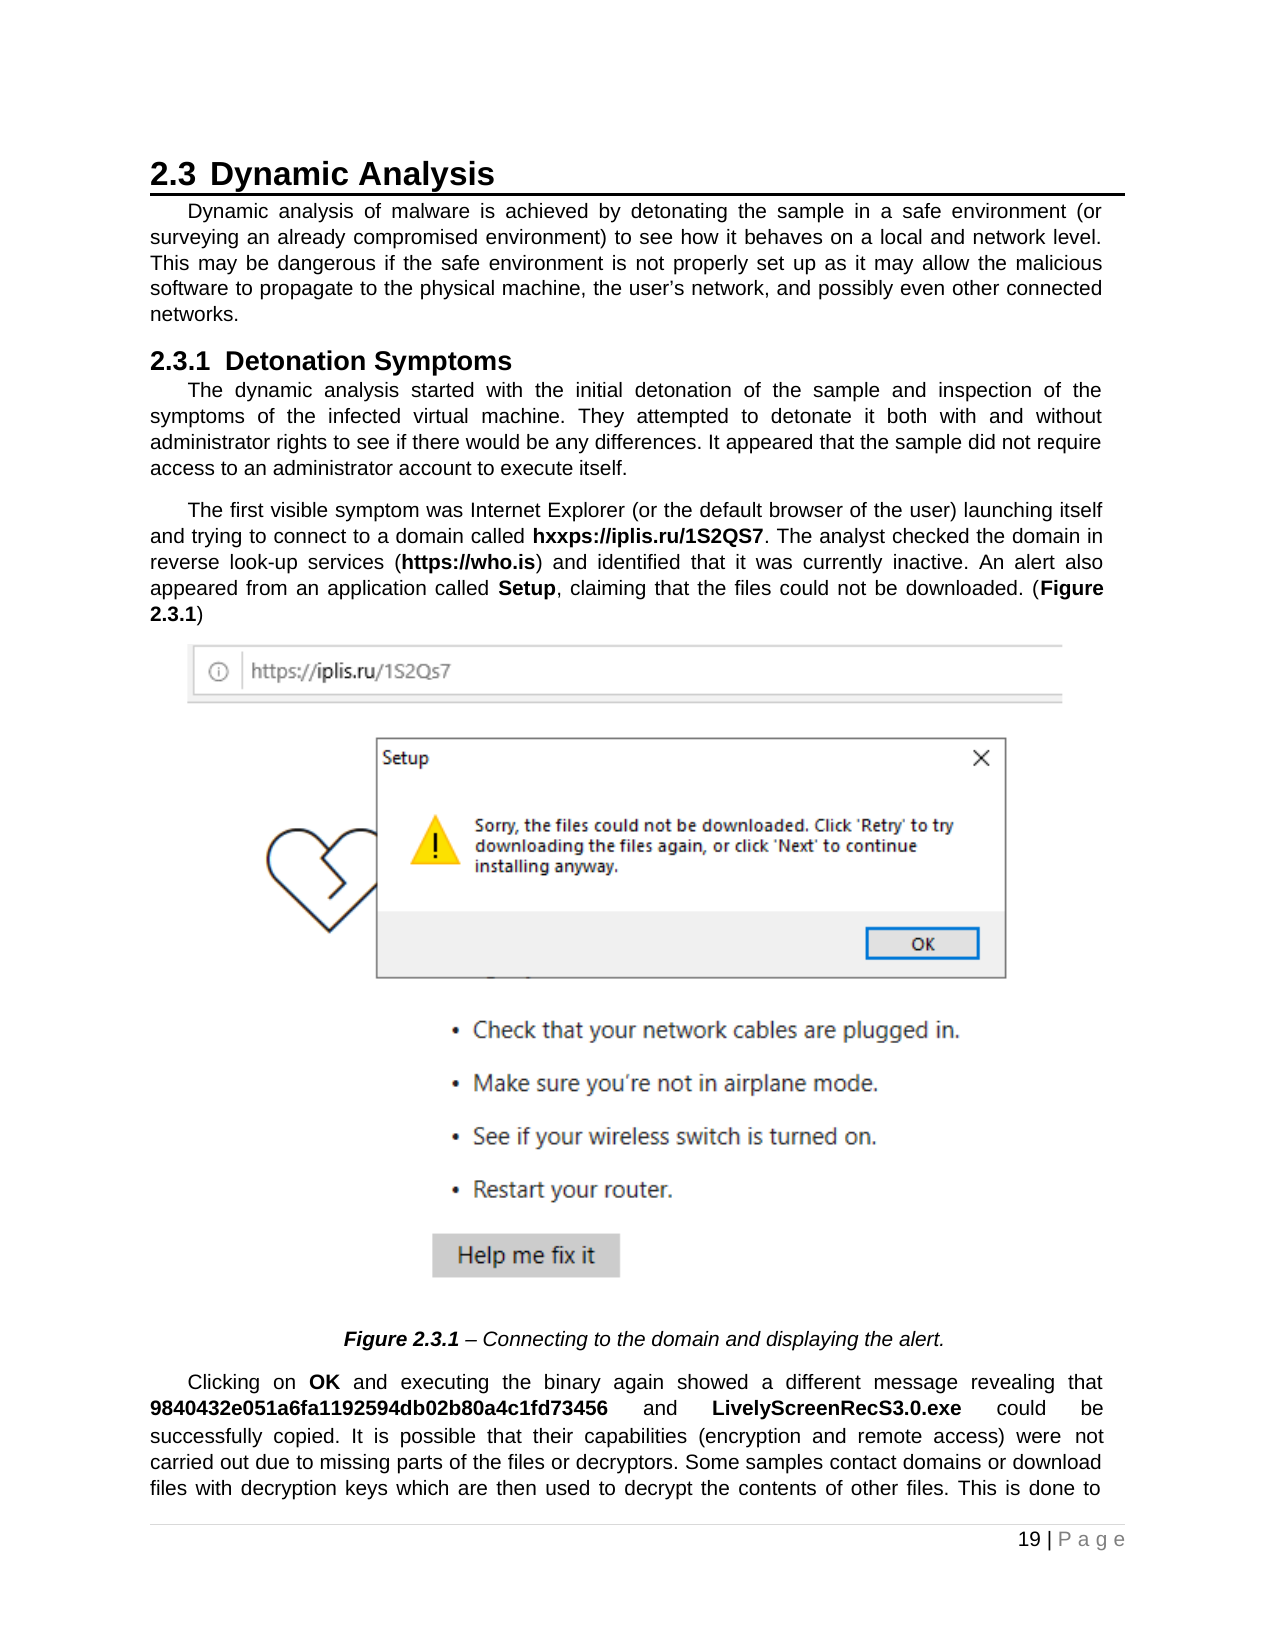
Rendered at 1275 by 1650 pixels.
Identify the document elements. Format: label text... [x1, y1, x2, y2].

subtitle Detonation Symptoms [150, 344, 1125, 376]
text Figure 2.3.1 – Connecting to the domain and displaying the alert. [150, 1327, 1104, 1351]
text The first visible symptom was Internet Explorer (or the default browser of the user) launching itself and trying to connect to a domain called hxxps://iplis.ru/1S2QS7. The analyst checked the domain in reverse look-up services (https://who.is) and identified that it was currently inactive. An alert also appeared from an application called Setup, claiming that the files could not be downloaded. (Figure 2.3.1) [150, 498, 1104, 626]
subtitle Dynamic Analysis [150, 154, 1125, 193]
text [150, 1370, 1104, 1499]
text Dynamic analysis of malware is achieved by detonating the sample in a safe environment (or surveying an already compromised environment) to see how it behaves on a local and network level. This may be dangerous if the safe environment is not properly set up as it may allow the malicious software to propagate to the physical machine, the user’s network, and possibly even other connected networks. [150, 199, 1104, 326]
picture [187, 644, 1063, 1309]
text The dynamic analysis started with the initial detonation of the sample and inspection of the symptoms of the infected virtual machine. They attempted to detonate it both with and without administrator rights to see if there would be any differences. It appeared that the sample did not require access to an administrator account to execute itself. [150, 378, 1104, 480]
